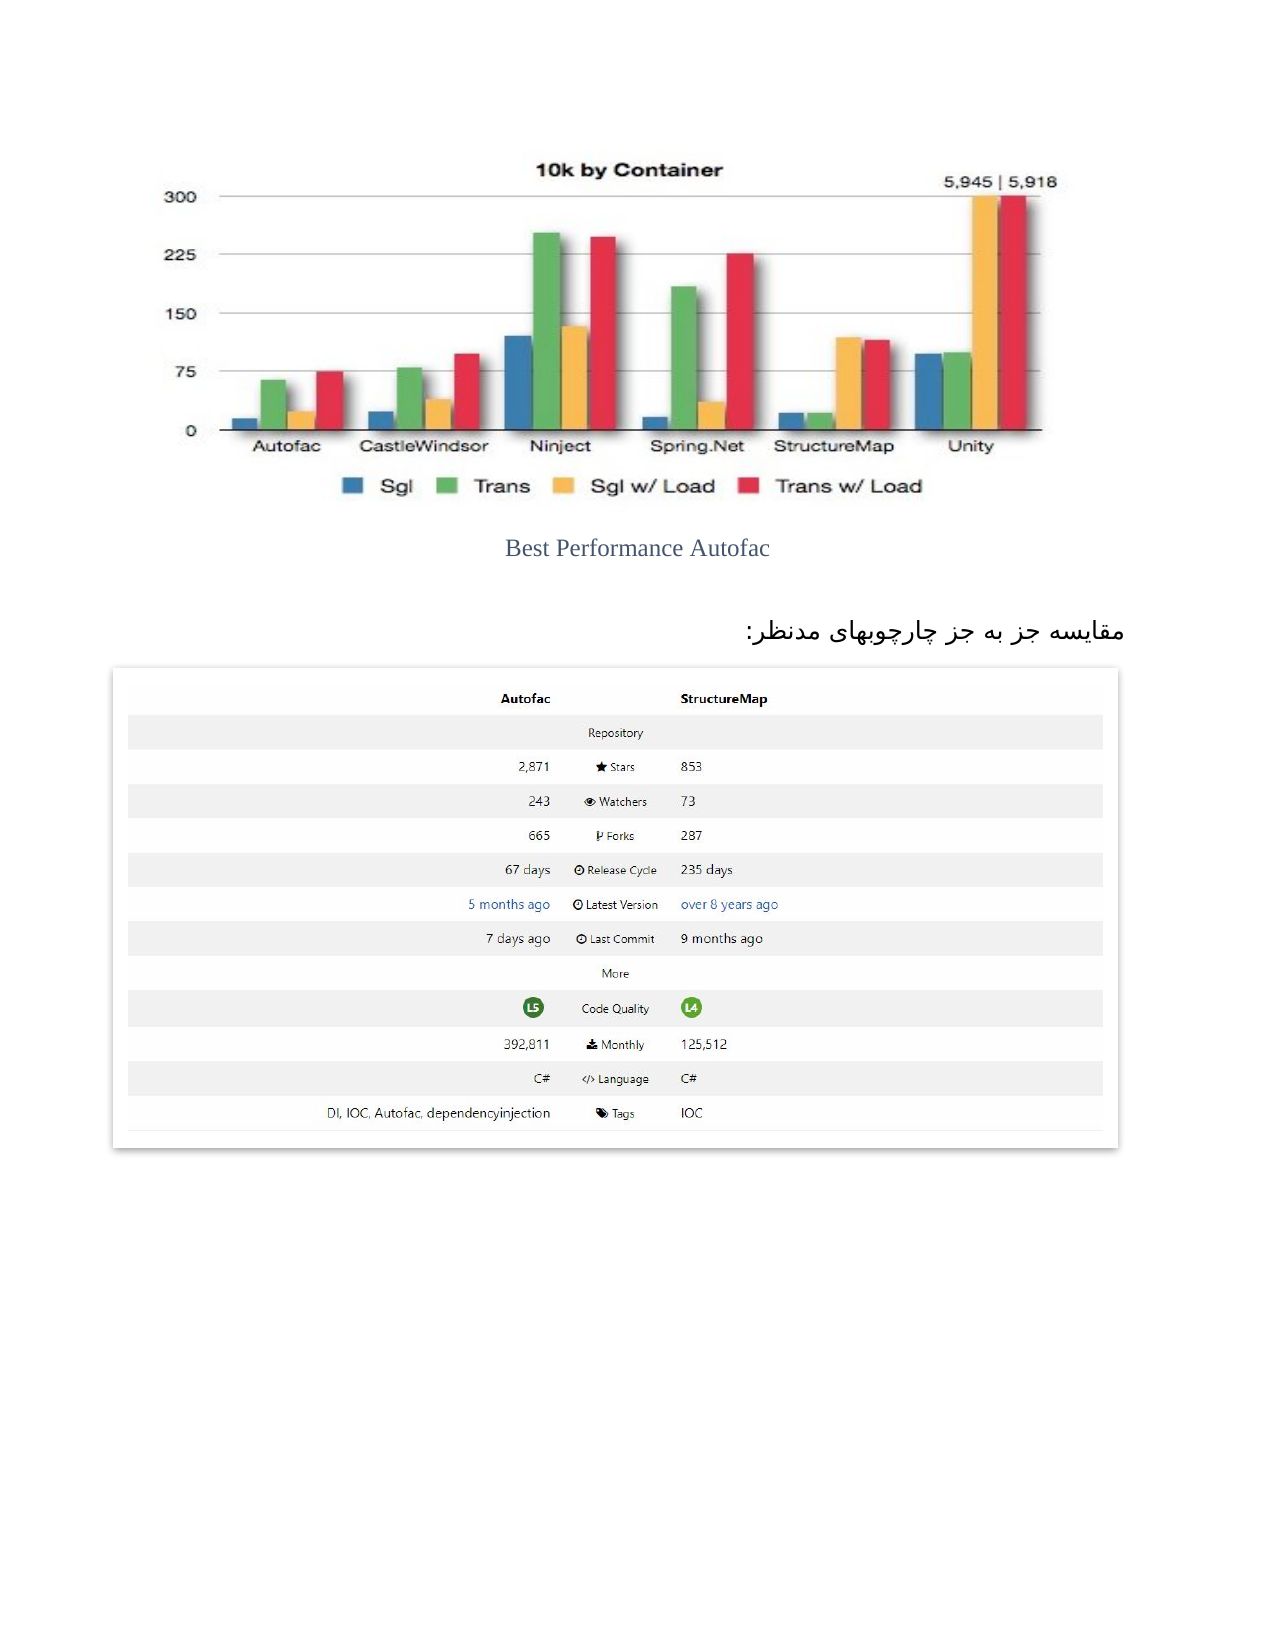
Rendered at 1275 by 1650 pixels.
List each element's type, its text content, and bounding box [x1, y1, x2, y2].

picture [128, 683, 1103, 1133]
picture [150, 150, 1082, 534]
text Best Performance Autofac [150, 533, 1125, 562]
text مقایسه جز به جز چارچوبهای مدنظر: [150, 616, 1125, 645]
